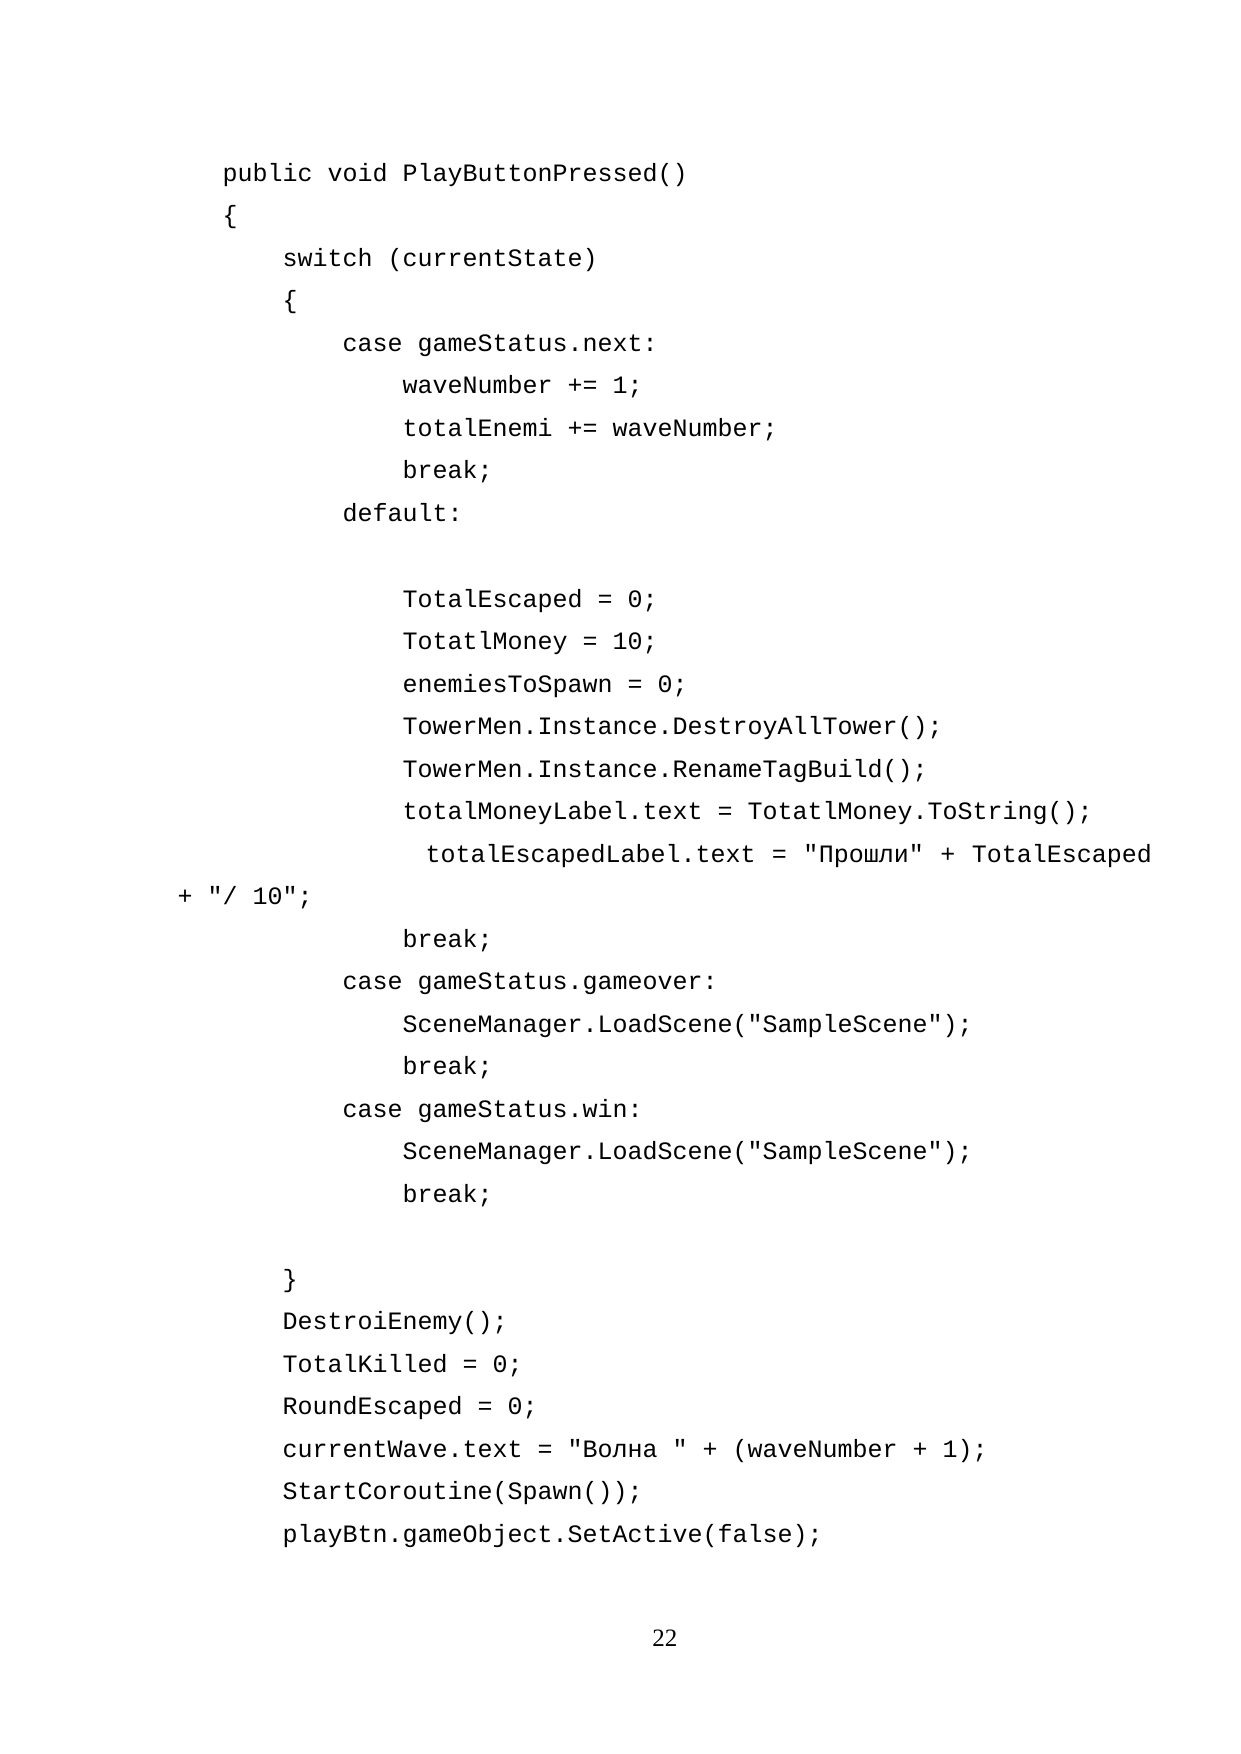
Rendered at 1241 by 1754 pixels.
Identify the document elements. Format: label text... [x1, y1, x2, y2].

text StartCoroutine(Spawn()); [162, 1479, 1152, 1507]
text } [162, 1266, 1152, 1294]
text RoundEscaped = 0; [162, 1394, 1152, 1422]
text DestroiEnemy(); [162, 1309, 1152, 1337]
text TowerMen.Instance.DestroyAllTower(); [162, 714, 1152, 742]
text TowerMen.Instance.RenameTagBuild(); [162, 756, 1152, 784]
text break; [162, 926, 1152, 954]
text case gameStatus.gameover: [162, 969, 1152, 997]
text waveNumber += 1; [162, 373, 1152, 401]
text totalEscapedLabel.text = "Прошли" + TotalEscaped + "/ 10"; [162, 841, 1152, 912]
text TotatlMoney = 10; [162, 629, 1152, 657]
text SceneManager.LoadScene("SampleScene"); [162, 1139, 1152, 1167]
text break; [162, 1181, 1152, 1209]
text { [162, 288, 1152, 316]
text switch (currentState) [162, 246, 1152, 274]
text TotalKilled = 0; [162, 1351, 1152, 1379]
text TotalEscaped = 0; [162, 586, 1152, 614]
text break; [162, 1054, 1152, 1082]
text break; [162, 458, 1152, 486]
text currentWave.text = "Волна " + (waveNumber + 1); [162, 1436, 1152, 1464]
text totalEnemi += waveNumber; [162, 416, 1152, 444]
text playBtn.gameObject.SetActive(false); [162, 1521, 1152, 1549]
text { [162, 203, 1152, 231]
text SceneManager.LoadScene("SampleScene"); [162, 1011, 1152, 1039]
text case gameStatus.next: [162, 331, 1152, 359]
text enemiesToSpawn = 0; [162, 671, 1152, 699]
text case gameStatus.win: [162, 1096, 1152, 1124]
text totalMoneyLabel.text = TotatlMoney.ToString(); [162, 799, 1152, 827]
text public void PlayButtonPressed() [162, 161, 1152, 189]
text default: [162, 501, 1152, 529]
